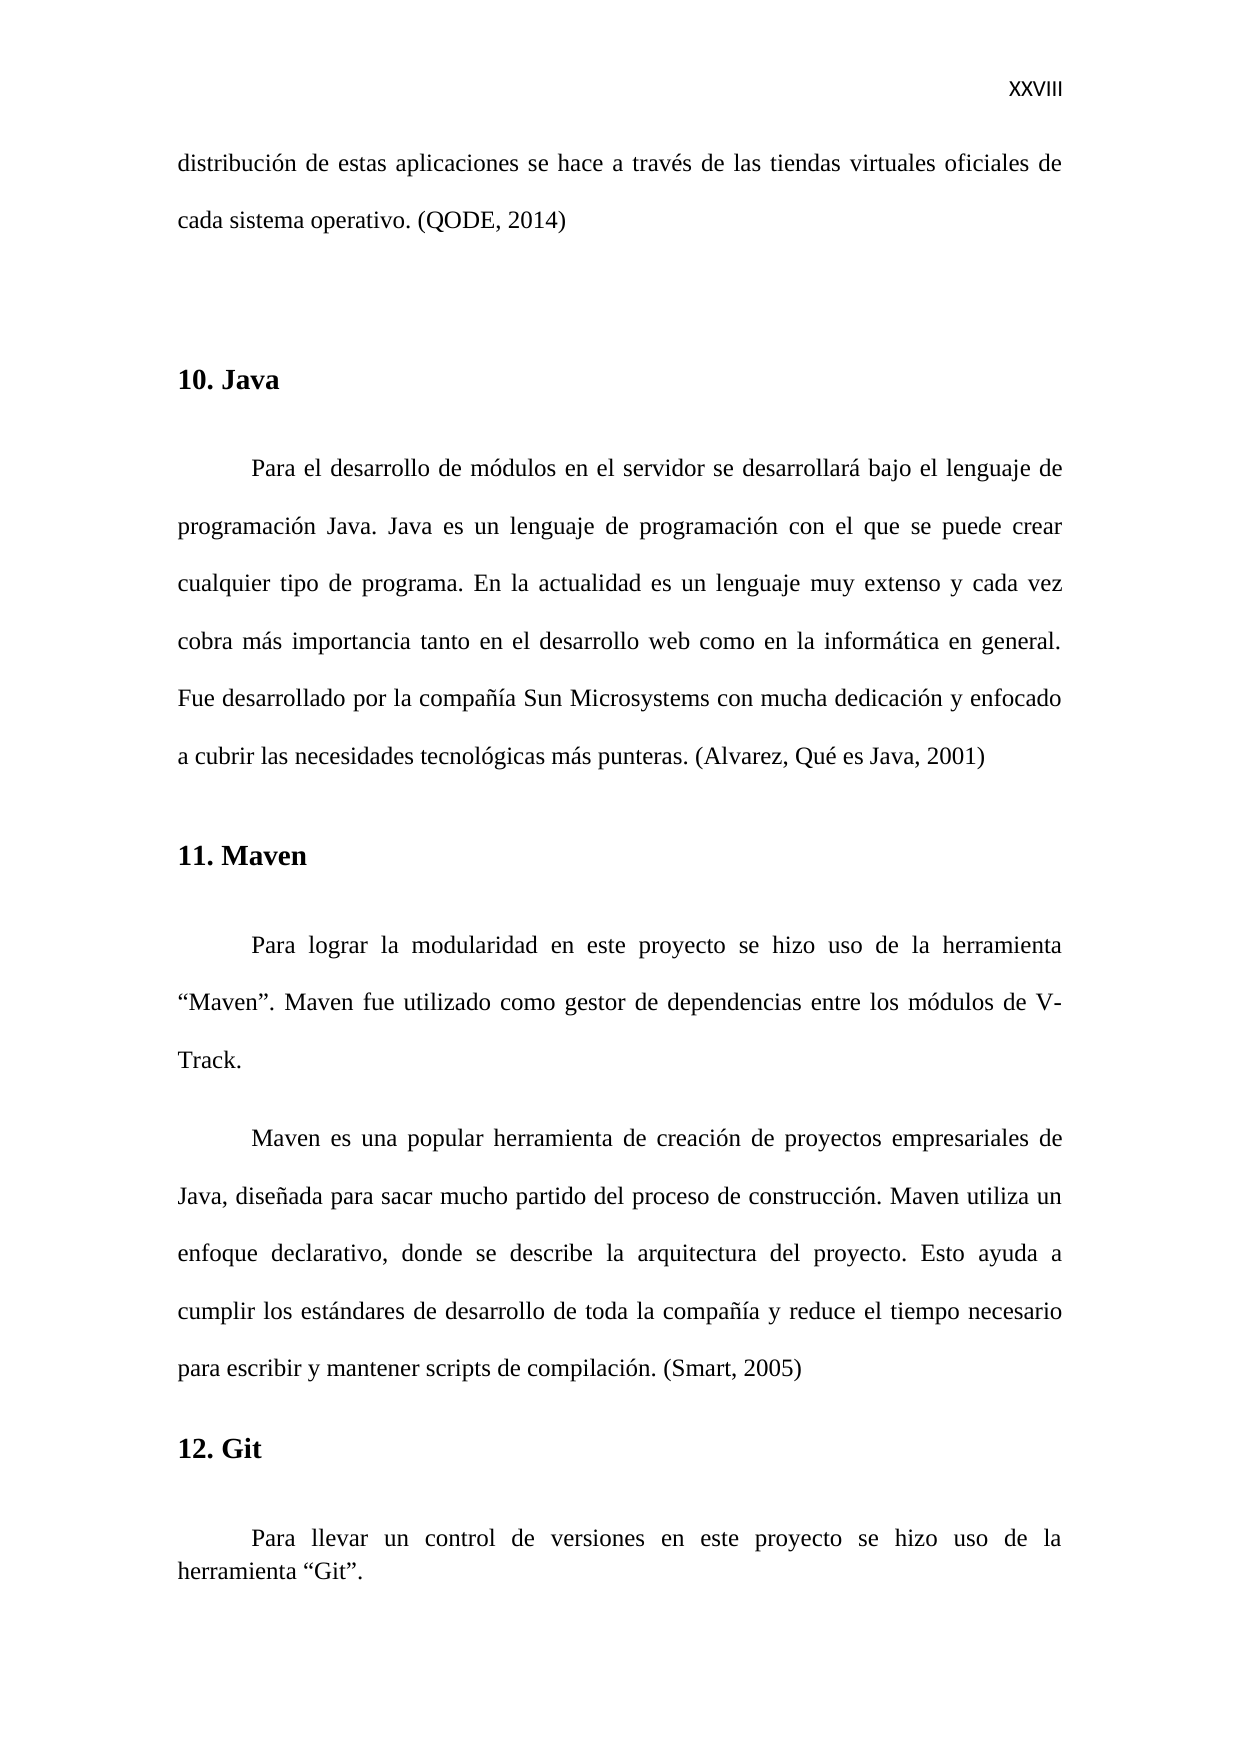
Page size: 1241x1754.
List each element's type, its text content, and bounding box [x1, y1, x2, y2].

subtitle 10. Java [177, 362, 1063, 395]
subtitle 11. Maven [177, 838, 1063, 872]
text Para llevar un control de versiones en este proyecto se hizo uso de la herramienta “Git”. [177, 1523, 1063, 1585]
text Maven es una popular herramienta de creación de proyectos empresariales de Java, diseñada para sacar mucho partido del proceso de construcción. Maven utiliza un enfoque declarativo, donde se describe la arquitectura del proyecto. Esto ayuda a cumplir los estándares de desarrollo de toda la compañía y reduce el tiempo necesario para escribir y mantener scripts de compilación. [177, 1123, 1063, 1382]
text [177, 148, 1063, 234]
text Para lograr la modularidad en este proyecto se hizo uso de la herramienta “Maven”. Maven fue utilizado como gestor de dependencias entre los módulos de V-Track. [177, 930, 1063, 1074]
subtitle 12. Git [177, 1432, 1063, 1465]
text Para el desarrollo de módulos en el servidor se desarrollará bajo el lenguaje de programación Java. Java es un lenguaje de programación con el que se puede crear cualquier tipo de programa. En la actualidad es un lenguaje muy extenso y cada vez cobra más importancia tanto en el desarrollo web como en la informática en general. Fue desarrollado por la compañía Sun Microsystems con mucha dedicación y enfocado a cubrir las necesidades tecnológicas más punteras. [177, 453, 1063, 769]
